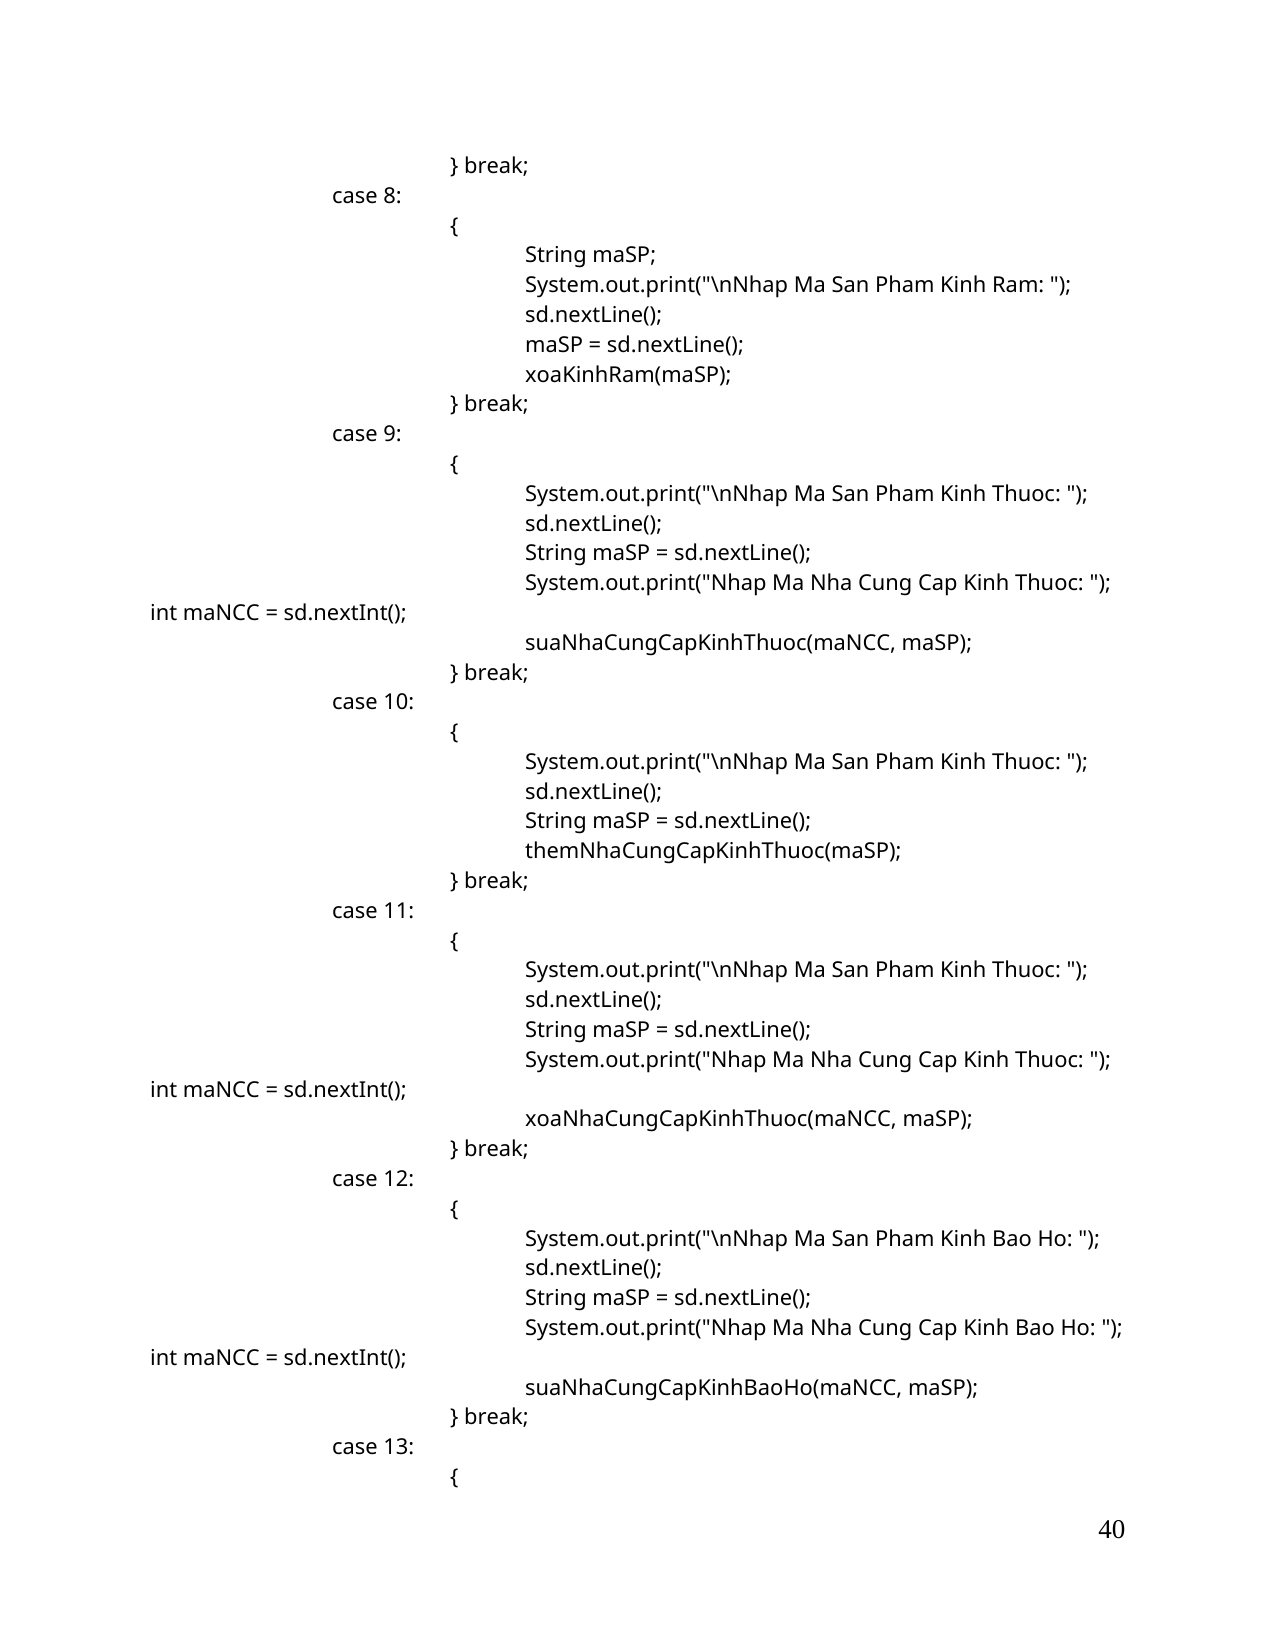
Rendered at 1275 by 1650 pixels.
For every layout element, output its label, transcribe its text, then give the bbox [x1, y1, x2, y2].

text suaNhaCungCapKinhBaoHo(maNCC, maSP); [150, 1371, 1125, 1401]
text String maSP = sd.nextLine(); [150, 537, 1125, 567]
text String maSP; [150, 239, 1125, 269]
text sd.nextLine(); [150, 984, 1125, 1014]
text case 9: [150, 418, 1125, 448]
text { [150, 448, 1125, 478]
text case 11: [150, 895, 1125, 924]
text case 13: [150, 1431, 1125, 1461]
text } break; [150, 150, 1125, 180]
text System.out.print("Nhap Ma Nha Cung Cap Kinh Thuoc: "); int maNCC = sd.nextInt(); [150, 1044, 1125, 1103]
text } break; [150, 1401, 1125, 1431]
text String maSP = sd.nextLine(); [150, 1014, 1125, 1044]
text System.out.print("\nNhap Ma San Pham Kinh Thuoc: "); [150, 478, 1125, 507]
text System.out.print("Nhap Ma Nha Cung Cap Kinh Bao Ho: "); int maNCC = sd.nextInt(); [150, 1312, 1125, 1371]
text maSP = sd.nextLine(); [150, 329, 1125, 358]
text { [150, 209, 1125, 239]
text System.out.print("\nNhap Ma San Pham Kinh Bao Ho: "); [150, 1222, 1125, 1252]
text { [150, 716, 1125, 746]
text } break; [150, 865, 1125, 895]
text case 12: [150, 1163, 1125, 1193]
text case 10: [150, 686, 1125, 716]
text } break; [150, 656, 1125, 686]
text { [150, 924, 1125, 954]
text System.out.print("\nNhap Ma San Pham Kinh Thuoc: "); [150, 746, 1125, 776]
text String maSP = sd.nextLine(); [150, 805, 1125, 835]
text System.out.print("Nhap Ma Nha Cung Cap Kinh Thuoc: "); int maNCC = sd.nextInt(); [150, 567, 1125, 627]
text { [150, 1461, 1125, 1491]
text } break; [150, 1133, 1125, 1163]
text } break; [150, 388, 1125, 418]
text themNhaCungCapKinhThuoc(maSP); [150, 835, 1125, 865]
text suaNhaCungCapKinhThuoc(maNCC, maSP); [150, 627, 1125, 656]
text xoaKinhRam(maSP); [150, 358, 1125, 388]
text sd.nextLine(); [150, 507, 1125, 537]
text sd.nextLine(); [150, 299, 1125, 329]
text { [150, 1193, 1125, 1222]
text sd.nextLine(); [150, 776, 1125, 805]
text System.out.print("\nNhap Ma San Pham Kinh Ram: "); [150, 269, 1125, 299]
text String maSP = sd.nextLine(); [150, 1282, 1125, 1312]
text sd.nextLine(); [150, 1252, 1125, 1282]
text xoaNhaCungCapKinhThuoc(maNCC, maSP); [150, 1103, 1125, 1133]
text System.out.print("\nNhap Ma San Pham Kinh Thuoc: "); [150, 954, 1125, 984]
text case 8: [150, 180, 1125, 209]
